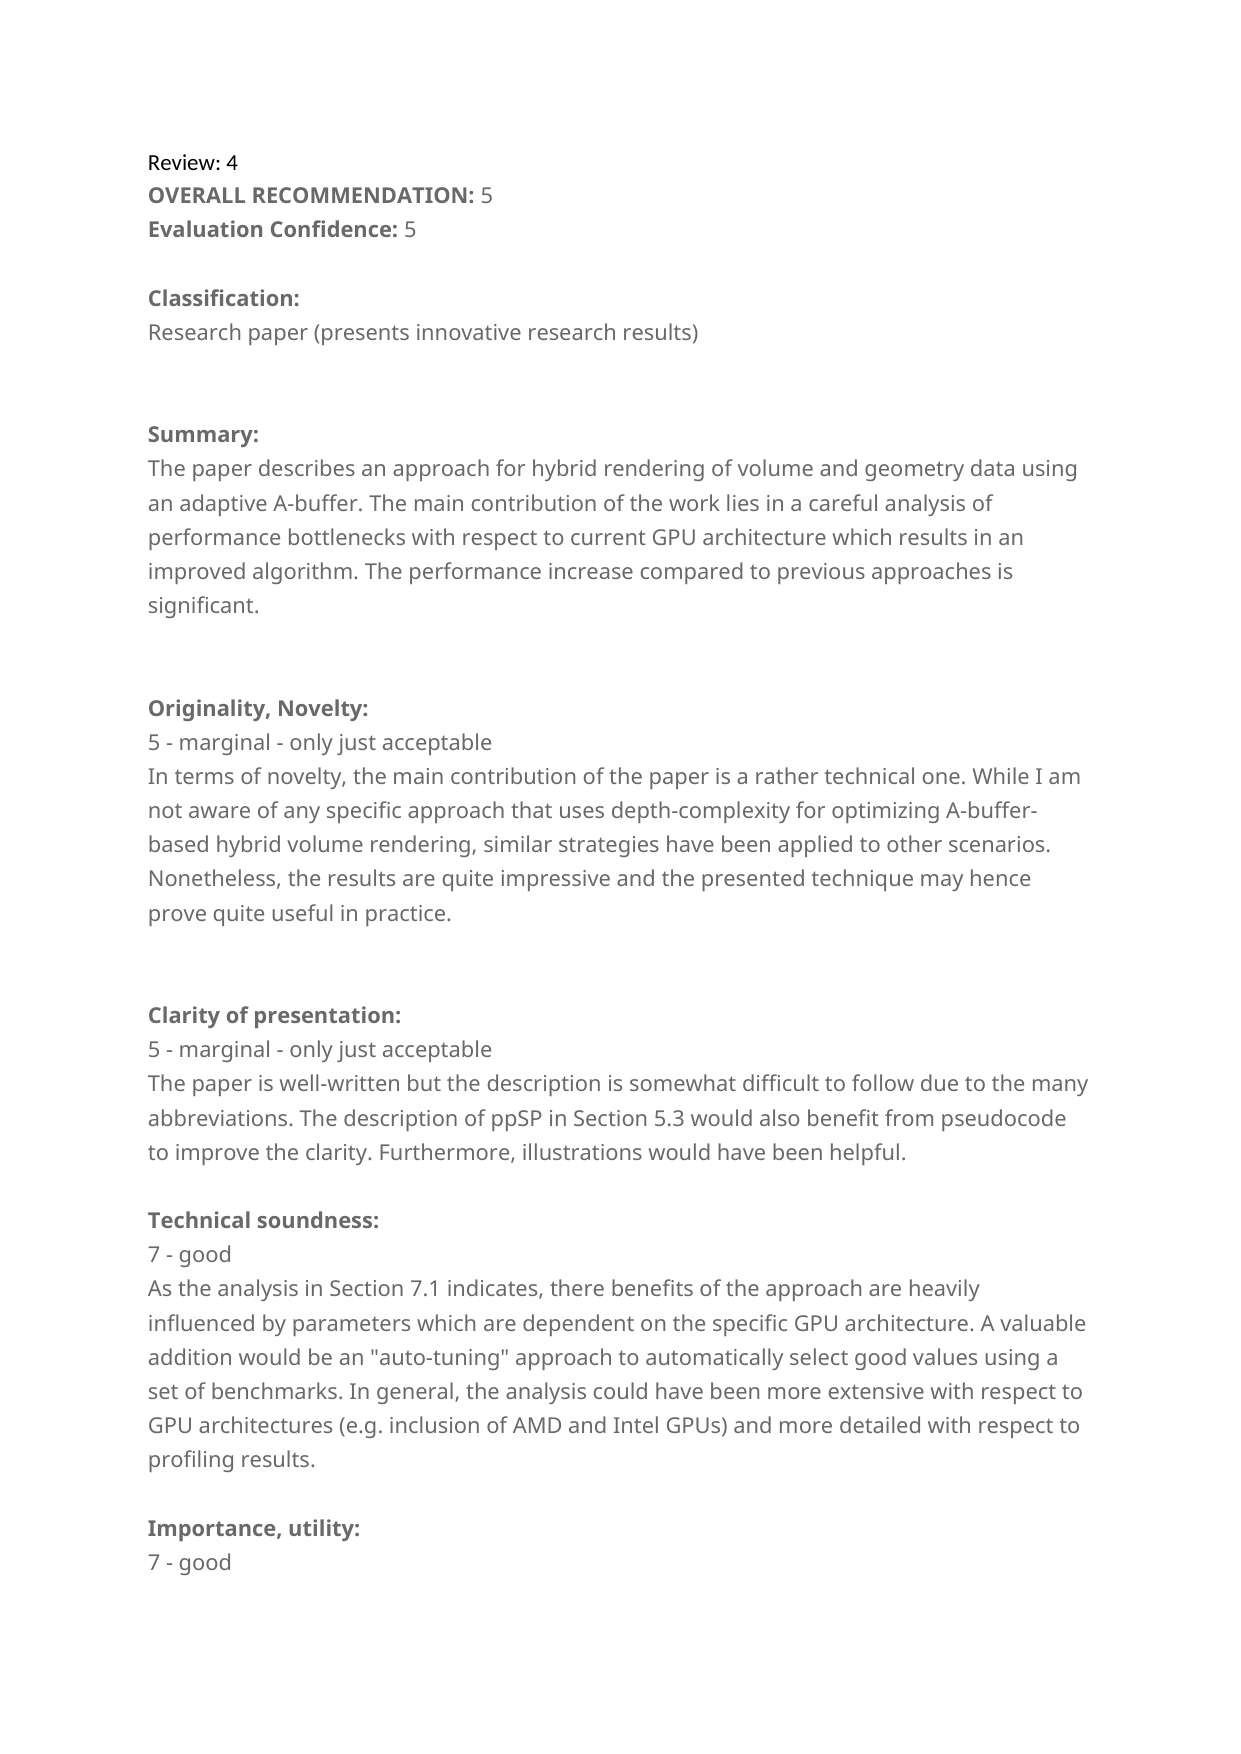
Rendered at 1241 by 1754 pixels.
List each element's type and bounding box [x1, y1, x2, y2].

text [148, 148, 1093, 1576]
